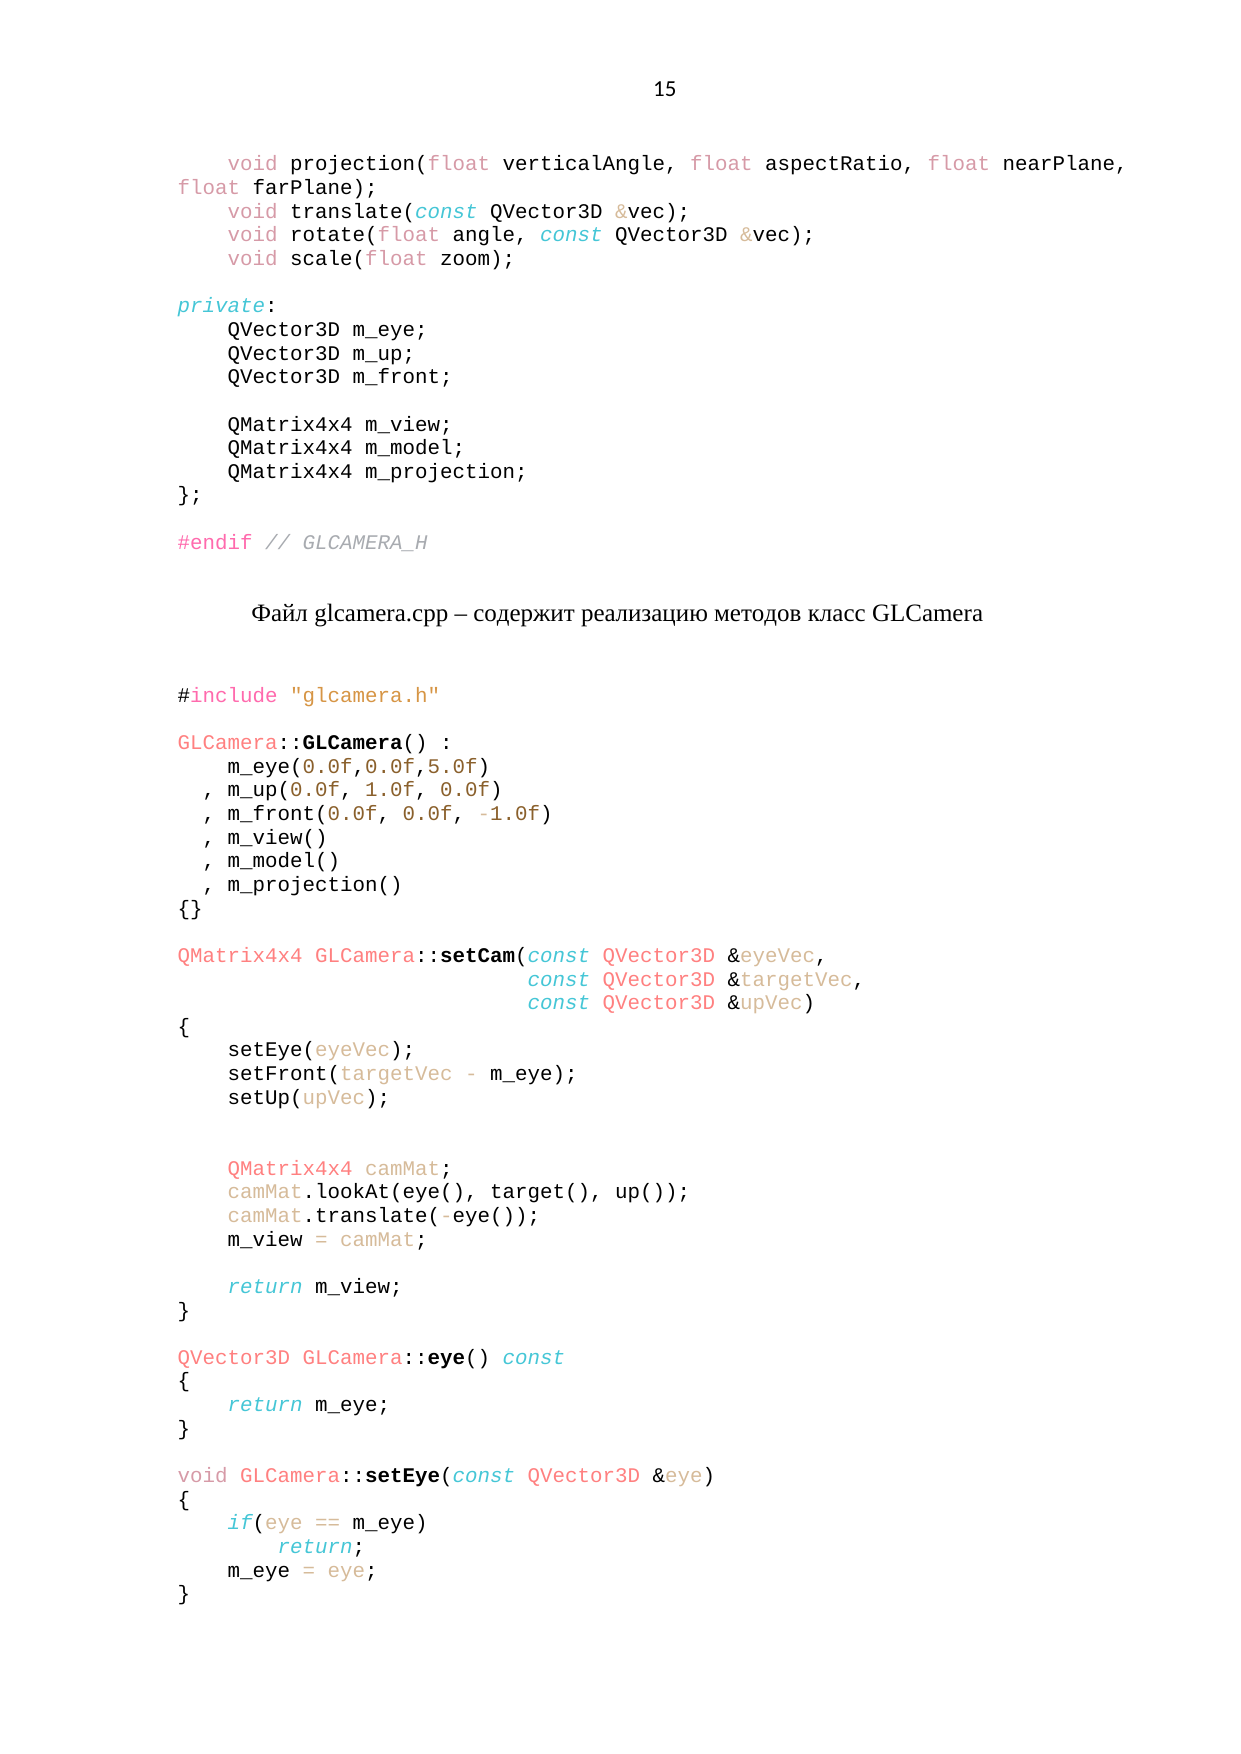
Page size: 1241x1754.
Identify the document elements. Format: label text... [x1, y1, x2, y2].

text void projection(float verticalAngle, float aspectRatio, float nearPlane, float farPlane); [177, 153, 1152, 201]
list Файл glcamera.cpp – содержит реализацию методов класс GLCamera [177, 598, 1152, 627]
text return m_eye; [177, 1394, 1152, 1418]
text #include "glcamera.h" [177, 685, 1152, 708]
text m_eye(0.0f,0.0f,5.0f) [177, 756, 1152, 779]
text camMat.lookAt(eye(), target(), up()); [177, 1181, 1152, 1205]
text { [177, 1371, 1152, 1394]
text GLCamera::GLCamera() : [177, 732, 1152, 756]
text {} [177, 898, 1152, 921]
text , m_view() [177, 827, 1152, 850]
text QMatrix4x4 m_model; [177, 437, 1152, 461]
text if(eye == m_eye) [177, 1512, 1152, 1536]
text QVector3D m_up; [177, 343, 1152, 366]
text }; [177, 484, 1152, 508]
text QMatrix4x4 camMat; [177, 1158, 1152, 1181]
text QMatrix4x4 GLCamera::setCam(const QVector3D &eyeVec, [177, 945, 1152, 968]
text QVector3D GLCamera::eye() const [177, 1347, 1152, 1371]
text { [177, 1016, 1152, 1039]
text void translate(const QVector3D &vec); [177, 201, 1152, 224]
text } [177, 1418, 1152, 1441]
text void rotate(float angle, const QVector3D &vec); [177, 224, 1152, 248]
text private: [177, 295, 1152, 319]
text const QVector3D &targetVec, [177, 968, 1152, 992]
text } [177, 1299, 1152, 1323]
text setEye(eyeVec); [177, 1039, 1152, 1063]
text m_view = camMat; [177, 1229, 1152, 1252]
text const QVector3D &upVec) [177, 992, 1152, 1016]
text m_eye = eye; [177, 1560, 1152, 1583]
text , m_model() [177, 850, 1152, 874]
text } [177, 1583, 1152, 1607]
text camMat.translate(-eye()); [177, 1205, 1152, 1229]
text setFront(targetVec - m_eye); [177, 1063, 1152, 1087]
text , m_projection() [177, 874, 1152, 898]
text QMatrix4x4 m_projection; [177, 461, 1152, 484]
text setUp(upVec); [177, 1087, 1152, 1110]
text { [177, 1489, 1152, 1512]
text void scale(float zoom); [177, 248, 1152, 272]
text return; [177, 1536, 1152, 1560]
text void GLCamera::setEye(const QVector3D &eye) [177, 1465, 1152, 1489]
text QVector3D m_front; [177, 366, 1152, 390]
text #endif // GLCAMERA_H [177, 532, 1152, 555]
text QMatrix4x4 m_view; [177, 413, 1152, 437]
text , m_front(0.0f, 0.0f, -1.0f) [177, 803, 1152, 827]
text return m_view; [177, 1276, 1152, 1299]
text QVector3D m_eye; [177, 319, 1152, 343]
text , m_up(0.0f, 1.0f, 0.0f) [177, 779, 1152, 803]
